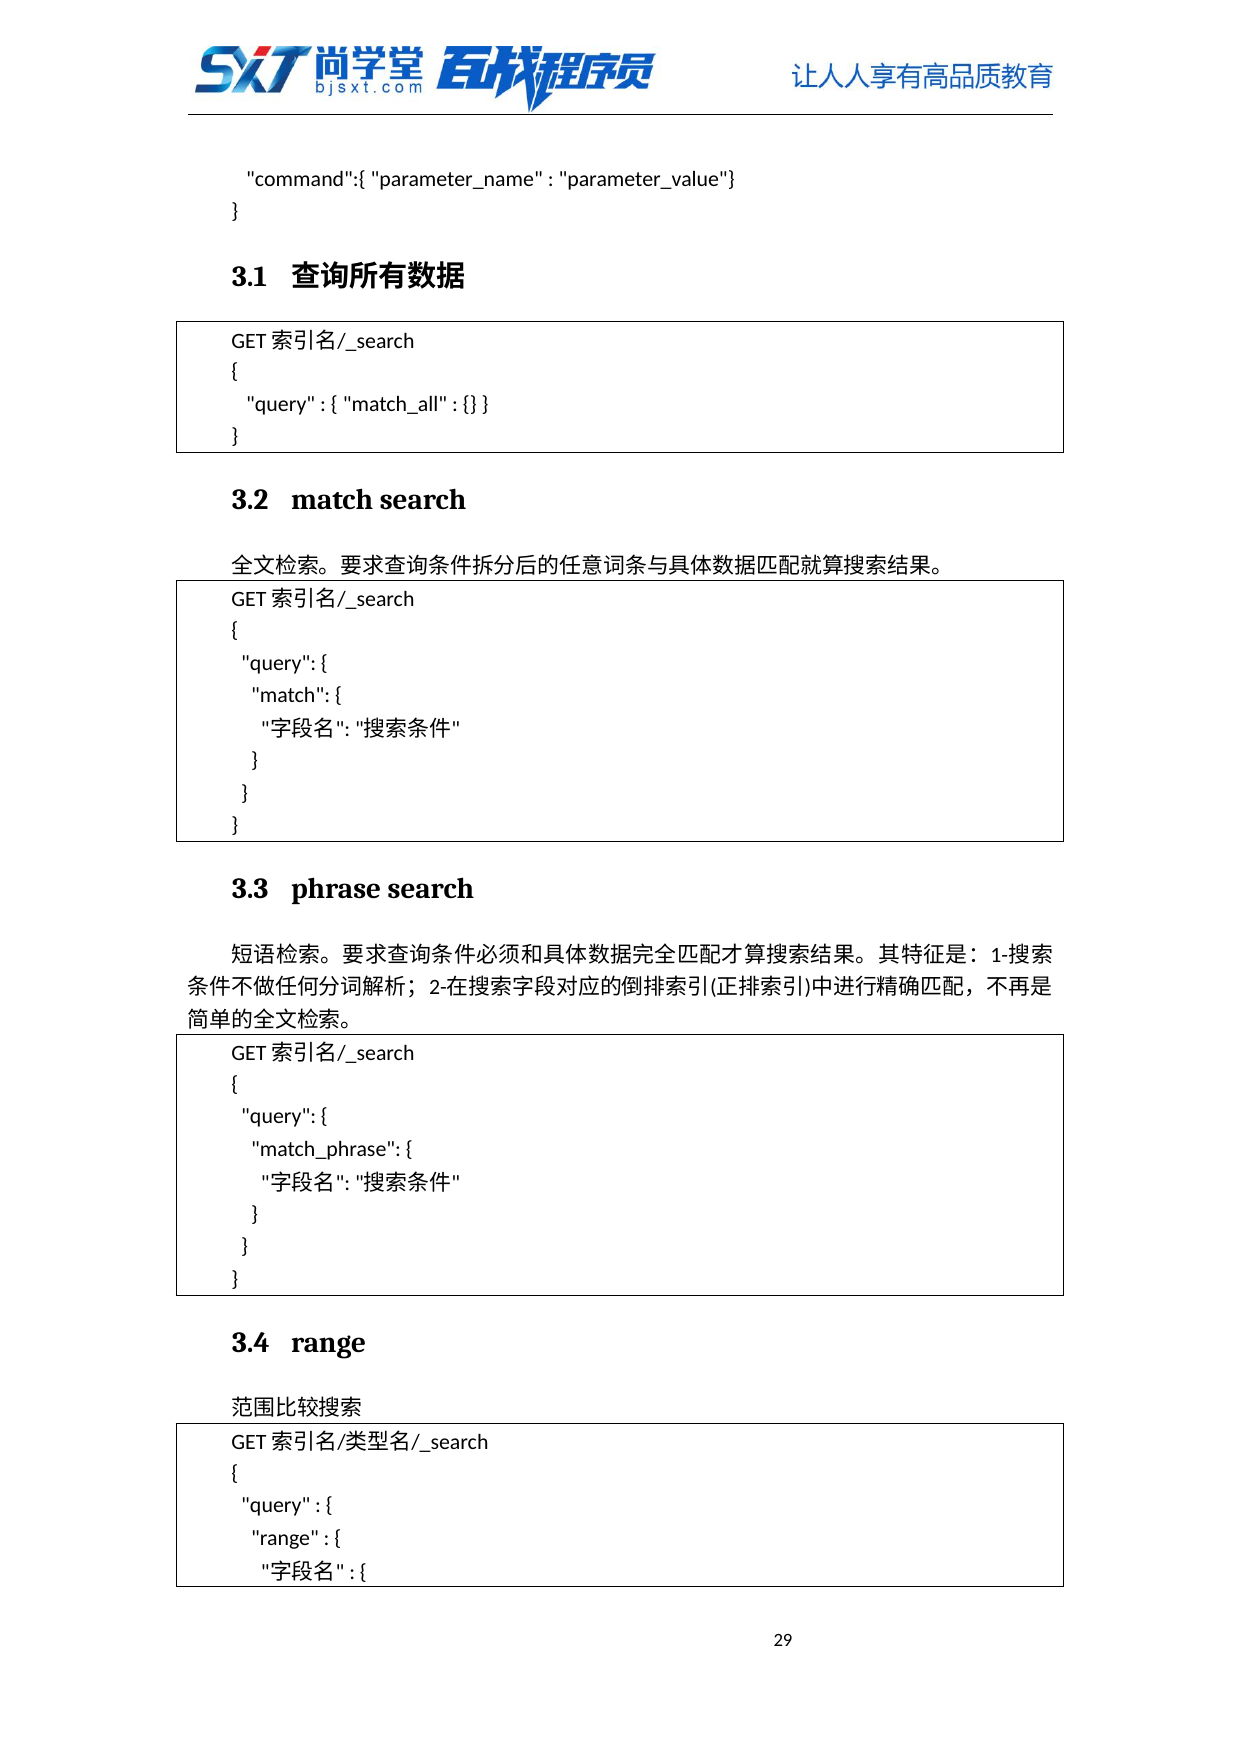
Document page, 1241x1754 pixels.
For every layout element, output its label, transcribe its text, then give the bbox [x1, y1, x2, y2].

subtitle 查询所有数据 [232, 242, 1053, 307]
subtitle phrase search [232, 857, 1053, 922]
text } [187, 194, 1053, 227]
text 全文检索。要求查询条件拆分后的任意词条与具体数据匹配就算搜索结果。 [187, 547, 1053, 580]
text 范围比较搜索 [187, 1390, 1053, 1422]
table_header GET 索引名/_search { "query" : { "match_all" : {} } } [177, 322, 1063, 452]
picture [191, 46, 1057, 113]
subtitle match search [232, 468, 1053, 533]
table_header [177, 1424, 1063, 1586]
text "command":{ "parameter_name" : "parameter_value"} [187, 162, 1053, 194]
subtitle range [232, 1310, 1053, 1375]
table_header GET 索引名/_search { "query": { "match": { "字段名": "搜索条件" } } } [177, 581, 1063, 841]
table_header GET 索引名/_search { "query": { "match_phrase": { "字段名": "搜索条件" } } } [177, 1035, 1063, 1295]
text 短语检索。要求查询条件必须和具体数据完全匹配才算搜索结果。其特征是：1-搜索条件不做任何分词解析；2-在搜索字段对应的倒排索引(正排索引)中进行精确匹配，不再是简单的全文检索。 [187, 936, 1053, 1034]
